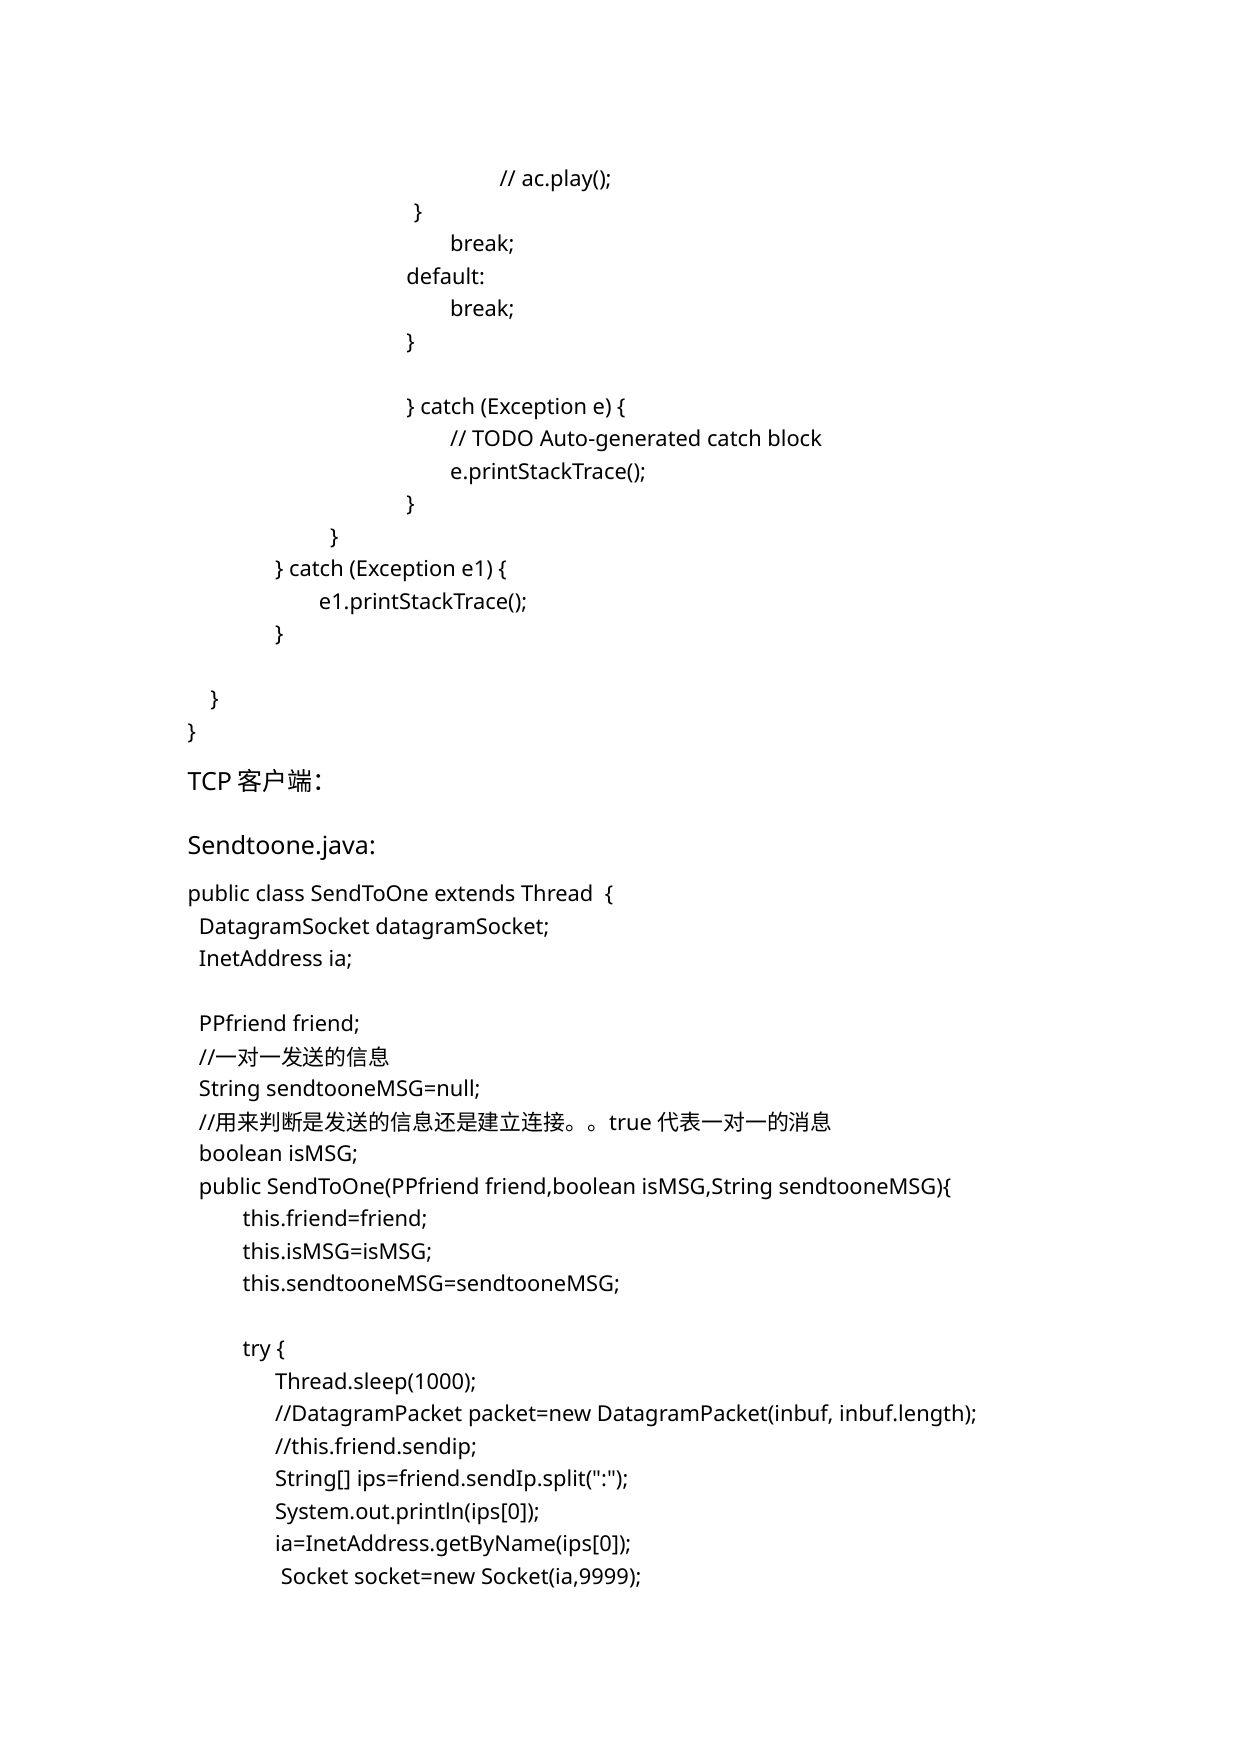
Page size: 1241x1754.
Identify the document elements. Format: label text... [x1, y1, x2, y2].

text PPfriend friend; [187, 1007, 1053, 1039]
text DatagramSocket datagramSocket; [187, 909, 1053, 942]
text e.printStackTrace(); [187, 454, 1053, 487]
text boolean isMSG; [187, 1137, 1053, 1169]
text } [187, 682, 1053, 714]
text } catch (Exception e1) { [187, 552, 1053, 584]
text //this.friend.sendip; [187, 1429, 1053, 1462]
text InetAddress ia; [187, 942, 1053, 974]
text String[] ips=friend.sendIp.split(":"); [187, 1462, 1053, 1494]
text Thread.sleep(1000); [187, 1364, 1053, 1397]
text } [187, 487, 1053, 519]
text // TODO Auto-generated catch block [187, 422, 1053, 454]
text public SendToOne(PPfriend friend,boolean isMSG,String sendtooneMSG){ [187, 1169, 1053, 1202]
text // ac.play(); [187, 162, 1053, 194]
text } [187, 194, 1053, 227]
text //DatagramPacket packet=new DatagramPacket(inbuf, inbuf.length); [187, 1397, 1053, 1429]
text } [187, 519, 1053, 552]
text //用来判断是发送的信息还是建立连接。。true 代表一对一的消息 [187, 1104, 1053, 1137]
text } [187, 324, 1053, 357]
text this.sendtooneMSG=sendtooneMSG; [187, 1267, 1053, 1299]
text Socket socket=new Socket(ia,9999); [187, 1559, 1053, 1592]
text } catch (Exception e) { [187, 389, 1053, 422]
text this.isMSG=isMSG; [187, 1234, 1053, 1267]
text public class SendToOne extends Thread { [187, 877, 1053, 909]
text System.out.println(ips[0]); [187, 1494, 1053, 1527]
text try { [187, 1332, 1053, 1364]
text //一对一发送的信息 [187, 1039, 1053, 1072]
text } [187, 714, 1053, 747]
text break; [187, 227, 1053, 259]
text TCP客户端： [187, 747, 1053, 812]
text default: [187, 259, 1053, 292]
text ia=InetAddress.getByName(ips[0]); [187, 1527, 1053, 1559]
text this.friend=friend; [187, 1202, 1053, 1234]
text e1.printStackTrace(); [187, 584, 1053, 617]
text } [187, 617, 1053, 649]
text String sendtooneMSG=null; [187, 1072, 1053, 1104]
text break; [187, 292, 1053, 324]
text Sendtoone.java: [187, 812, 1053, 877]
